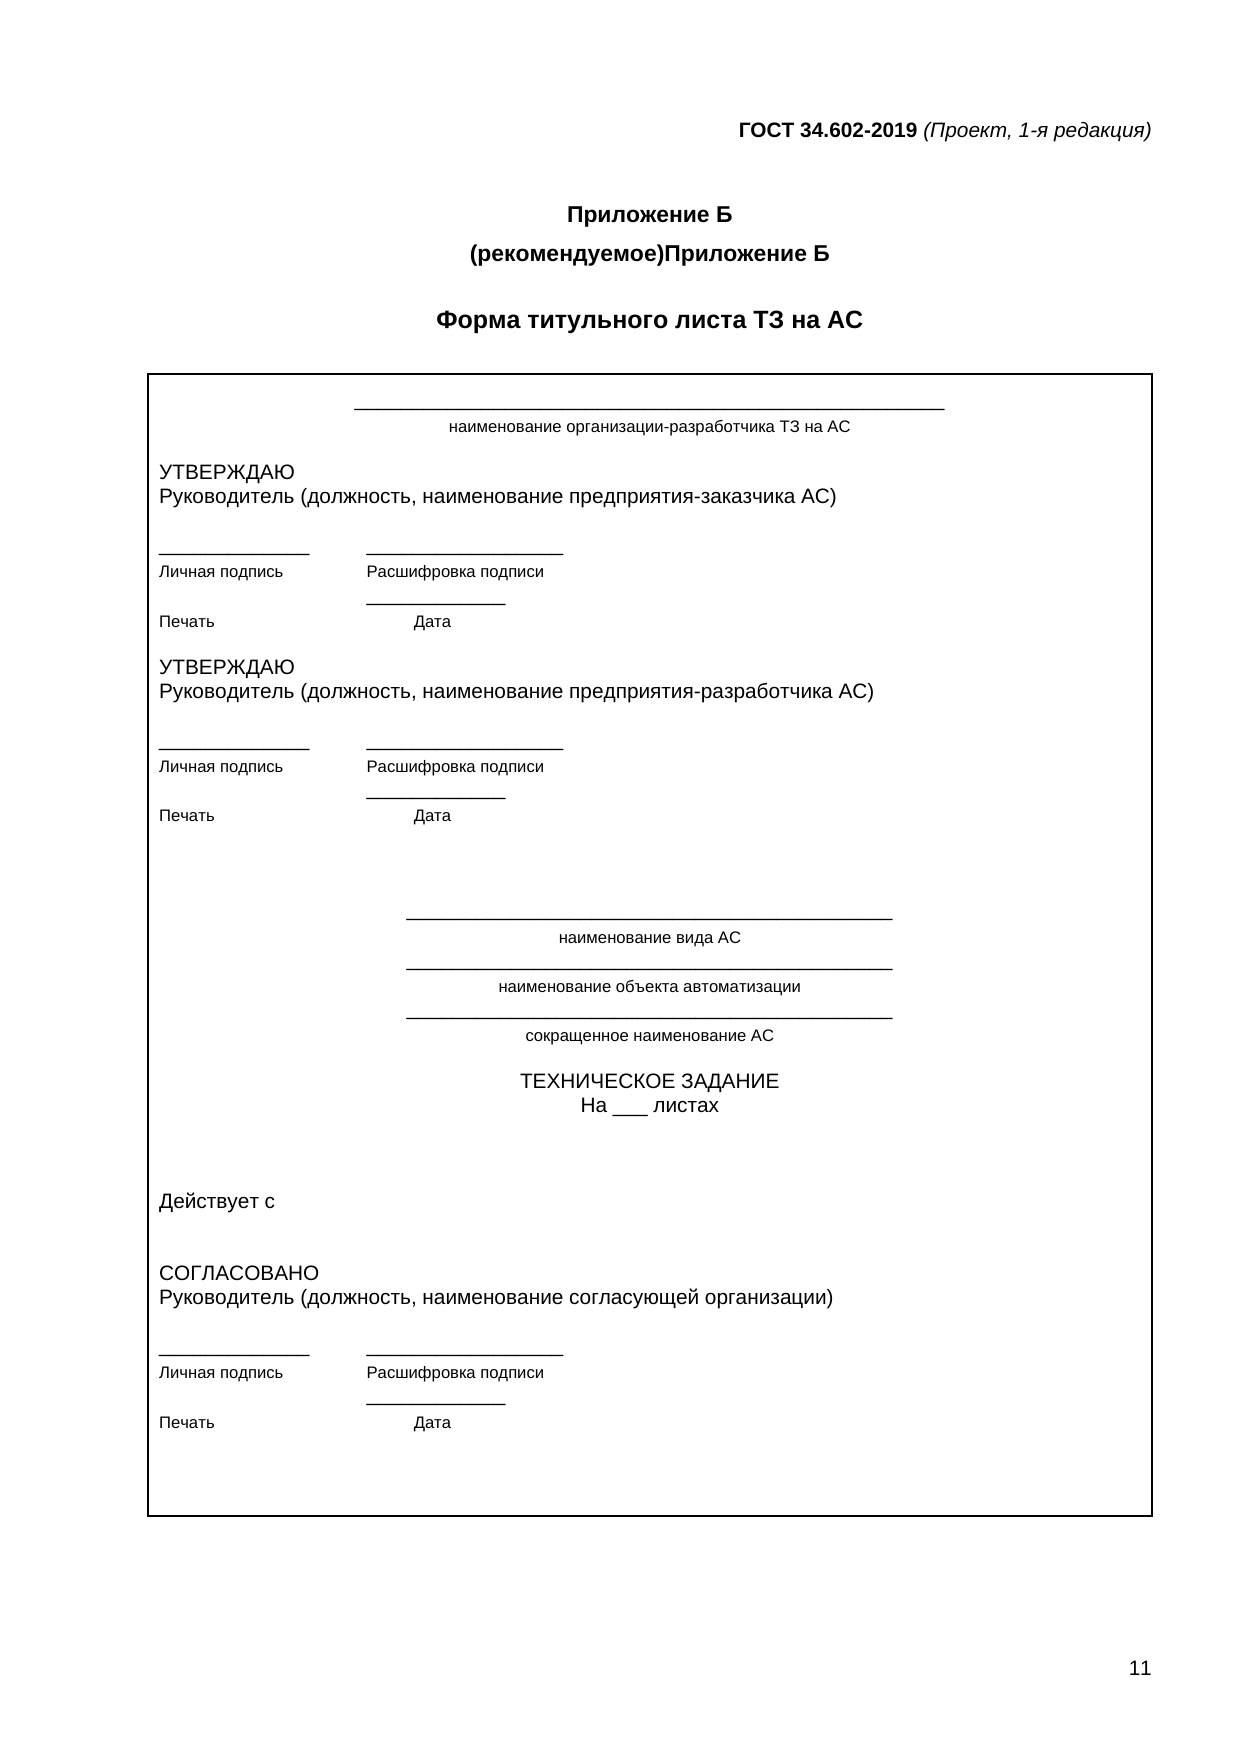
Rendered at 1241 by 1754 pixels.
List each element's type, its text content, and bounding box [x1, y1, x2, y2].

table_header ___________________________________________________ наименование организации-разработчика ТЗ на АС УТВЕРЖДАЮ Руководитель (должность, наименование предприятия-заказчика АС) _____________ _________________ Личная подпись Расшифровка подписи ____________ Печать Дата УТВЕРЖДАЮ Руководитель (должность, наименование предприятия-разработчика АС) _____________ _________________ Личная подпись Расшифровка подписи ____________ Печать Дата __________________________________________ наименование вида АС __________________________________________ наименование объекта автоматизации __________________________________________ сокращенное наименование АС ТЕХНИЧЕСКОЕ ЗАДАНИЕ На ___ листах Действует с СОГЛАСОВАНО Руководитель (должность, наименование согласующей организации) _____________ _________________ Личная подпись Расшифровка подписи ____________ Печать Дата [149, 375, 1151, 1515]
text Форма титульного листа ТЗ на АС [148, 305, 1152, 333]
text (рекомендуемое) [148, 240, 1152, 267]
